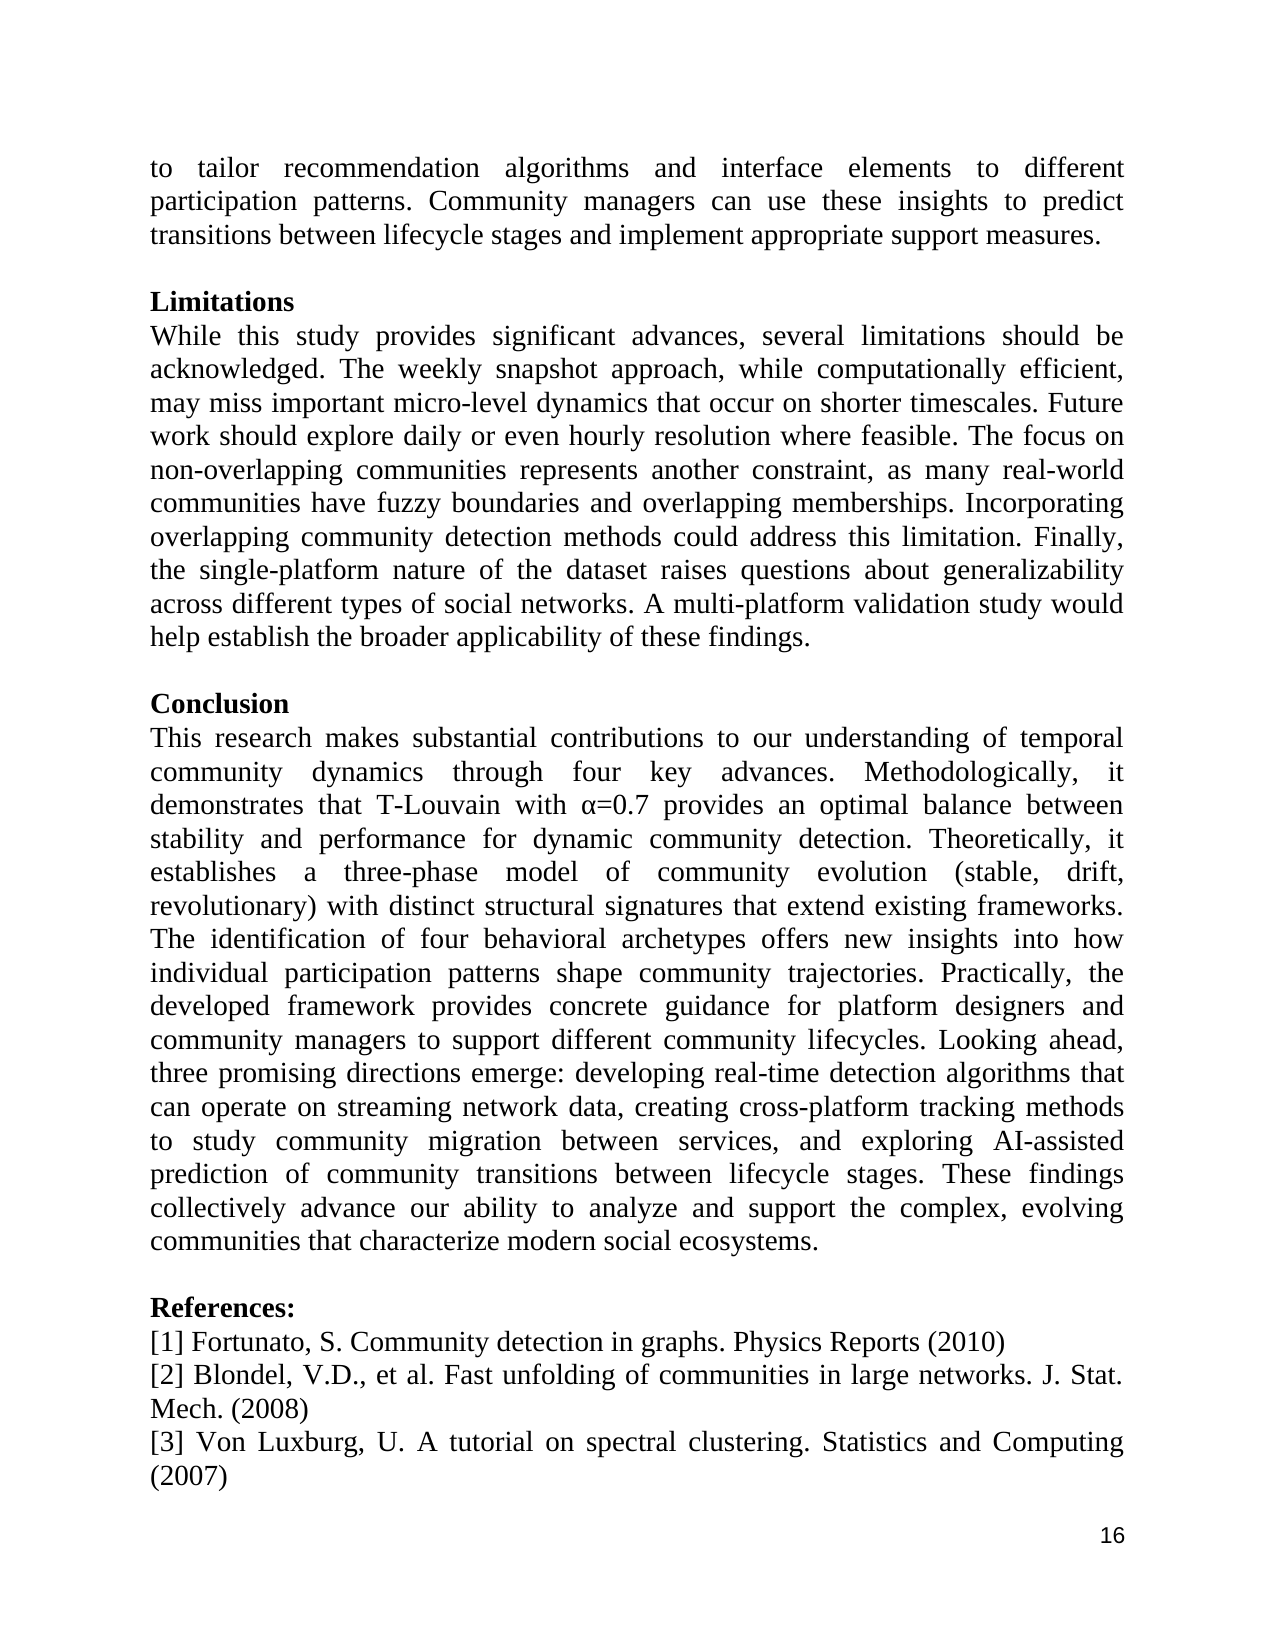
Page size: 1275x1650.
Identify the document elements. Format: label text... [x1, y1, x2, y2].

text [150, 150, 1125, 251]
text [3] Von Luxburg, U. A tutorial on spectral clustering. Statistics and Computing (2007) [150, 1424, 1125, 1492]
text References: [150, 1290, 1125, 1324]
text [2] Blondel, V.D., et al. Fast unfolding of communities in large networks. J. Stat. Mech. (2008) [150, 1357, 1125, 1424]
text Limitations [150, 284, 1125, 318]
text While this study provides significant advances, several limitations should be acknowledged. The weekly snapshot approach, while computationally efficient, may miss important micro-level dynamics that occur on shorter timescales. Future work should explore daily or even hourly resolution where feasible. The focus on non-overlapping communities represents another constraint, as many real-world communities have fuzzy boundaries and overlapping memberships. Incorporating overlapping community detection methods could address this limitation. Finally, the single-platform nature of the dataset raises questions about generalizability across different types of social networks. A multi-platform validation study would help establish the broader applicability of these findings. [150, 318, 1125, 653]
text Conclusion [150, 687, 1125, 720]
text [1] Fortunato, S. Community detection in graphs. Physics Reports (2010) [150, 1324, 1125, 1357]
text This research makes substantial contributions to our understanding of temporal community dynamics through four key advances. Methodologically, it demonstrates that T-Louvain with α=0.7 provides an optimal balance between stability and performance for dynamic community detection. Theoretically, it establishes a three-phase model of community evolution (stable, drift, revolutionary) with distinct structural signatures that extend existing frameworks. The identification of four behavioral archetypes offers new insights into how individual participation patterns shape community trajectories. Practically, the developed framework provides concrete guidance for platform designers and community managers to support different community lifecycles. Looking ahead, three promising directions emerge: developing real-time detection algorithms that can operate on streaming network data, creating cross-platform tracking methods to study community migration between services, and exploring AI-assisted prediction of community transitions between lifecycle stages. These findings collectively advance our ability to analyze and support the complex, evolving communities that characterize modern social ecosystems. [150, 720, 1125, 1257]
